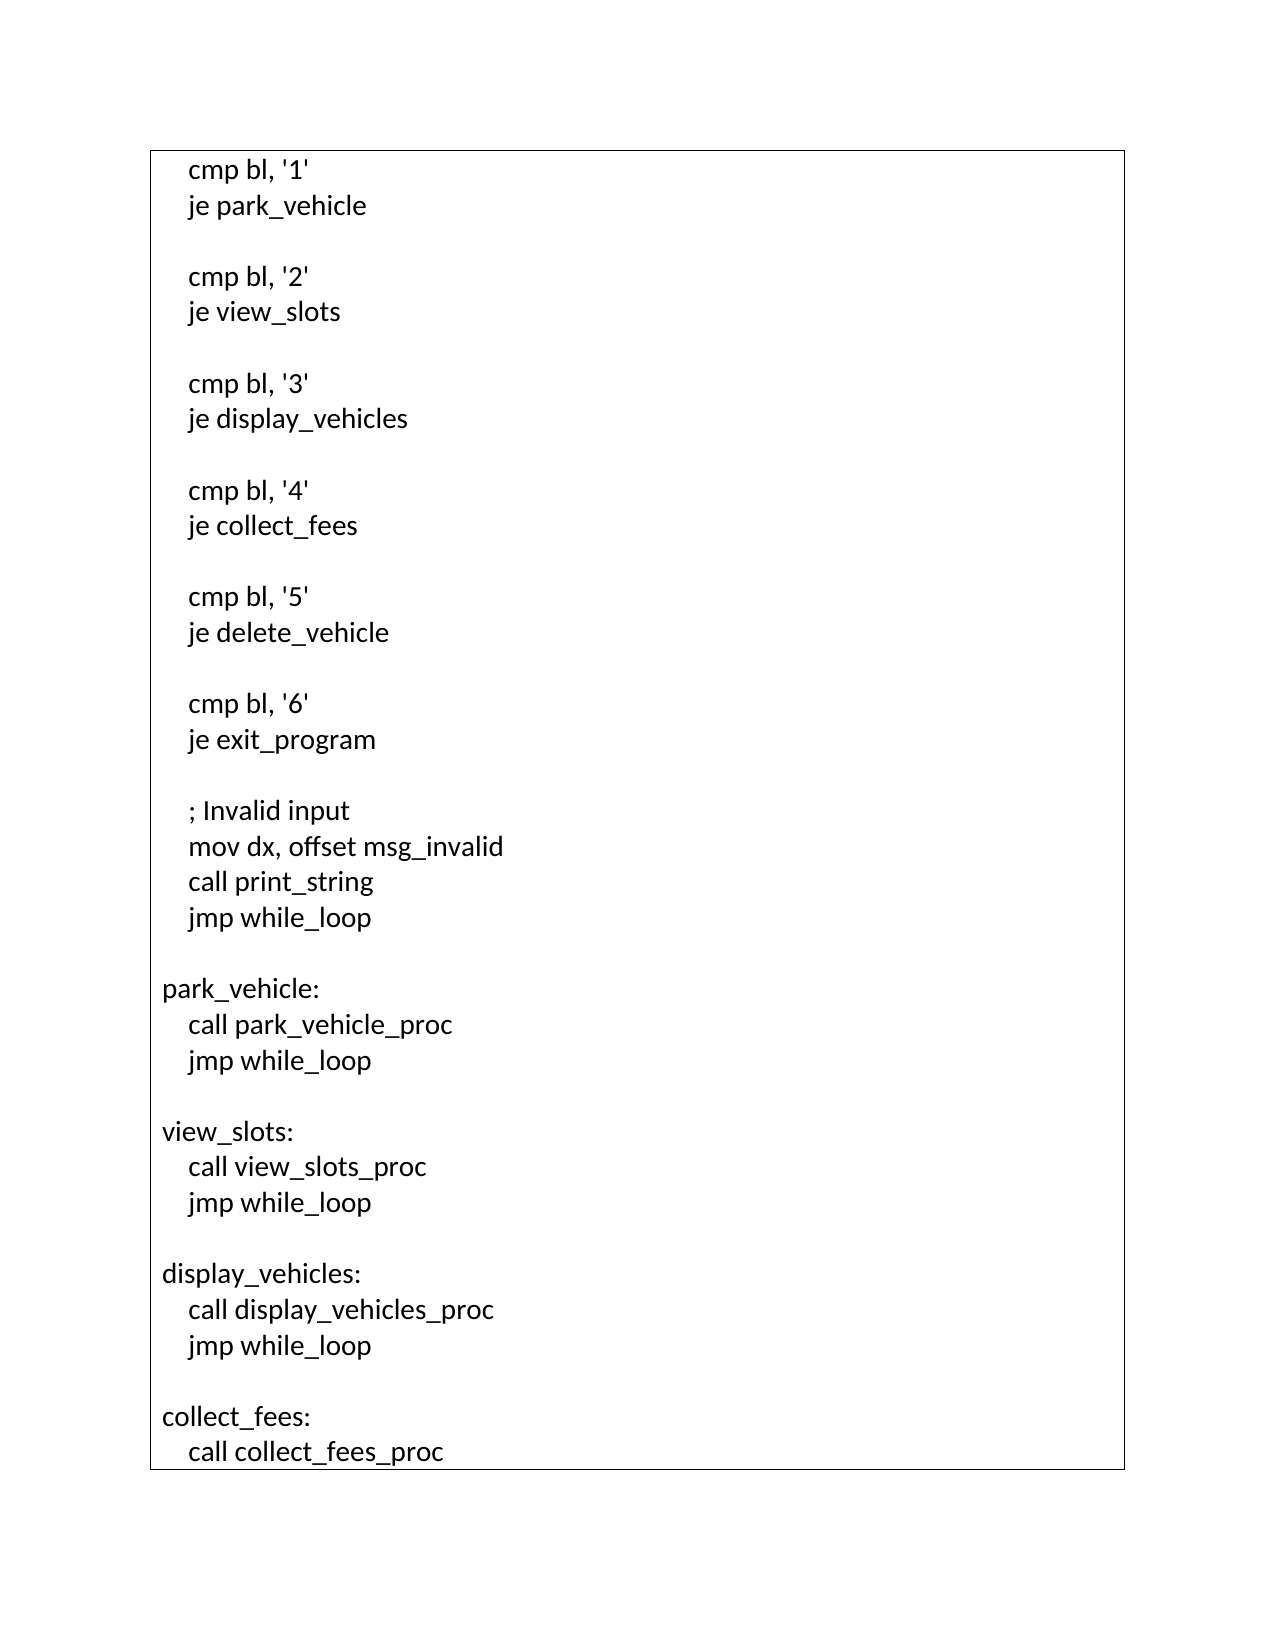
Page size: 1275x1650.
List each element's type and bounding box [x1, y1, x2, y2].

table_header [151, 151, 1124, 1469]
